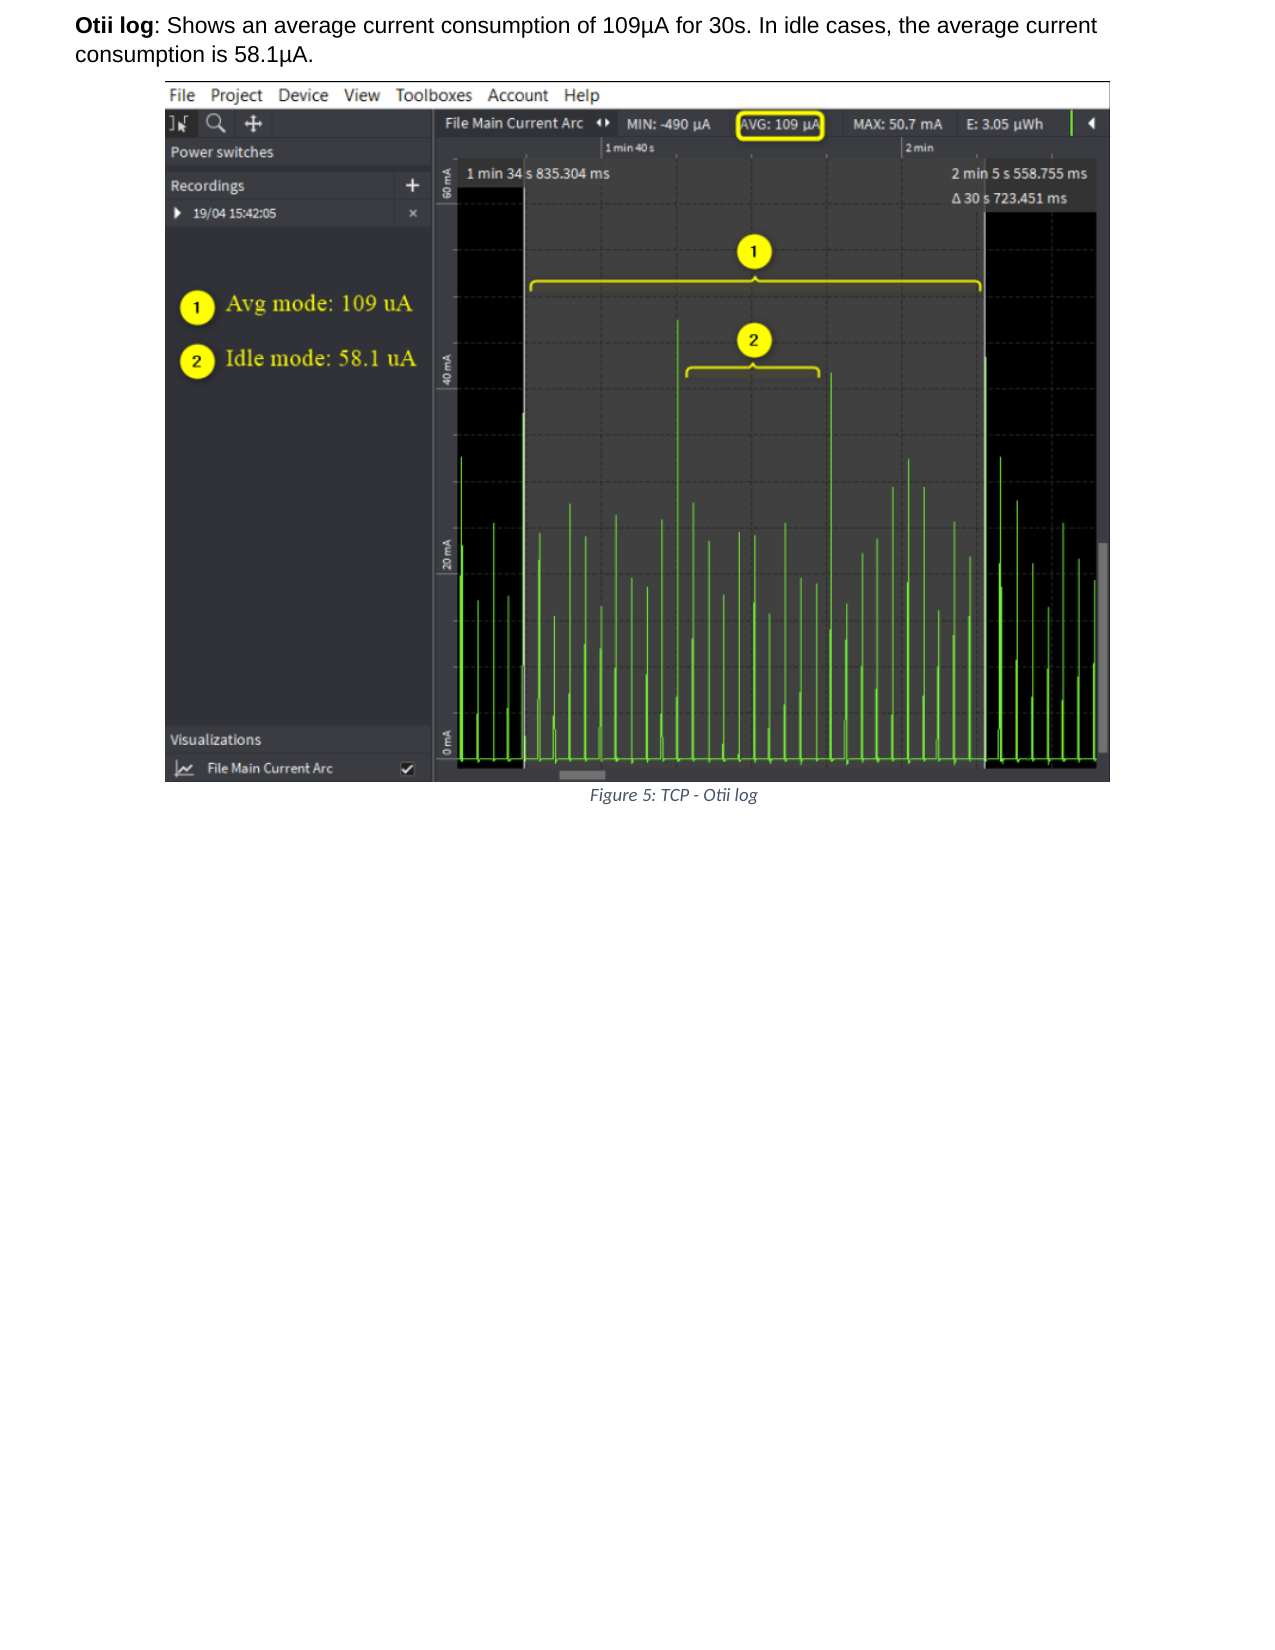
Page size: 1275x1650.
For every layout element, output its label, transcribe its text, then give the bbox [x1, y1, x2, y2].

text Otii log: Shows an average current consumption of 109µA for 30s. In idle cases, the average current consumption is 58.1µA. [75, 12, 1200, 67]
picture [165, 81, 1110, 782]
